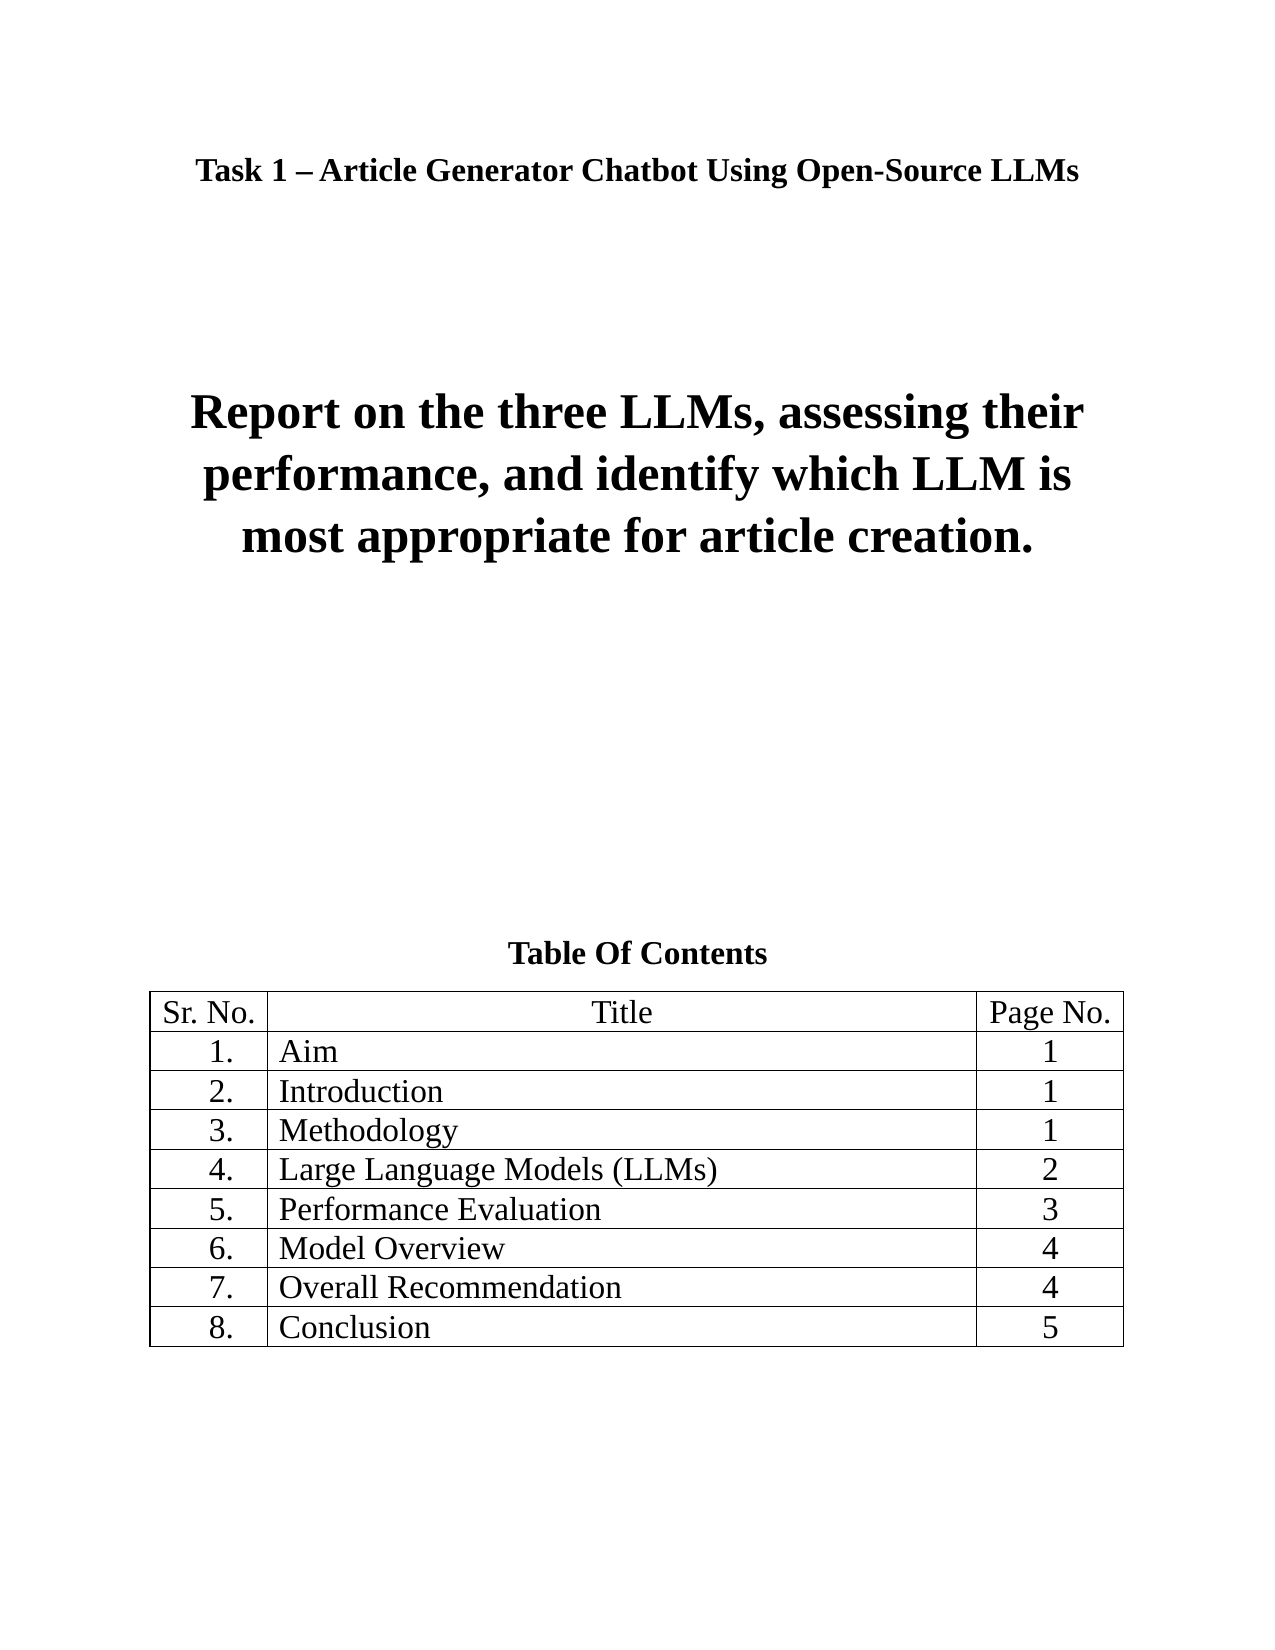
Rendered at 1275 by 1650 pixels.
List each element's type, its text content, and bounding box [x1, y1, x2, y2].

table_header Title [268, 992, 976, 1031]
table_cell 3 [977, 1189, 1123, 1227]
table_cell Large Language Models (LLMs) [268, 1150, 976, 1188]
table_cell Introduction [268, 1071, 976, 1109]
text Report on the three LLMs, assessing their performance, and identify which LLM is most appropriate for article creation. [150, 382, 1125, 564]
text Table Of Contents [150, 933, 1125, 971]
table_cell [151, 1150, 267, 1188]
table_cell [151, 1189, 267, 1227]
table_cell Model Overview [268, 1229, 976, 1267]
table_cell 1 [977, 1110, 1123, 1149]
table_header Sr. No. [151, 992, 267, 1031]
table_header Page No. [977, 992, 1123, 1031]
table_cell Aim [268, 1032, 976, 1070]
table_cell [151, 1071, 267, 1109]
table_cell 4 [977, 1229, 1123, 1267]
table_cell [151, 1268, 267, 1306]
table_cell Conclusion [268, 1307, 976, 1346]
table_cell 2 [977, 1150, 1123, 1188]
table_cell 5 [977, 1307, 1123, 1346]
table_cell 4 [977, 1268, 1123, 1306]
table_cell [151, 1032, 267, 1070]
text Task 1 – Article Generator Chatbot Using Open-Source LLMs [150, 150, 1125, 188]
table_cell [151, 1110, 267, 1149]
table_cell 1 [977, 1032, 1123, 1070]
table_cell Performance Evaluation [268, 1189, 976, 1227]
table_cell [151, 1307, 267, 1346]
table_cell 1 [977, 1071, 1123, 1109]
table_cell [151, 1229, 267, 1267]
table_cell Methodology [268, 1110, 976, 1149]
table_cell Overall Recommendation [268, 1268, 976, 1306]
